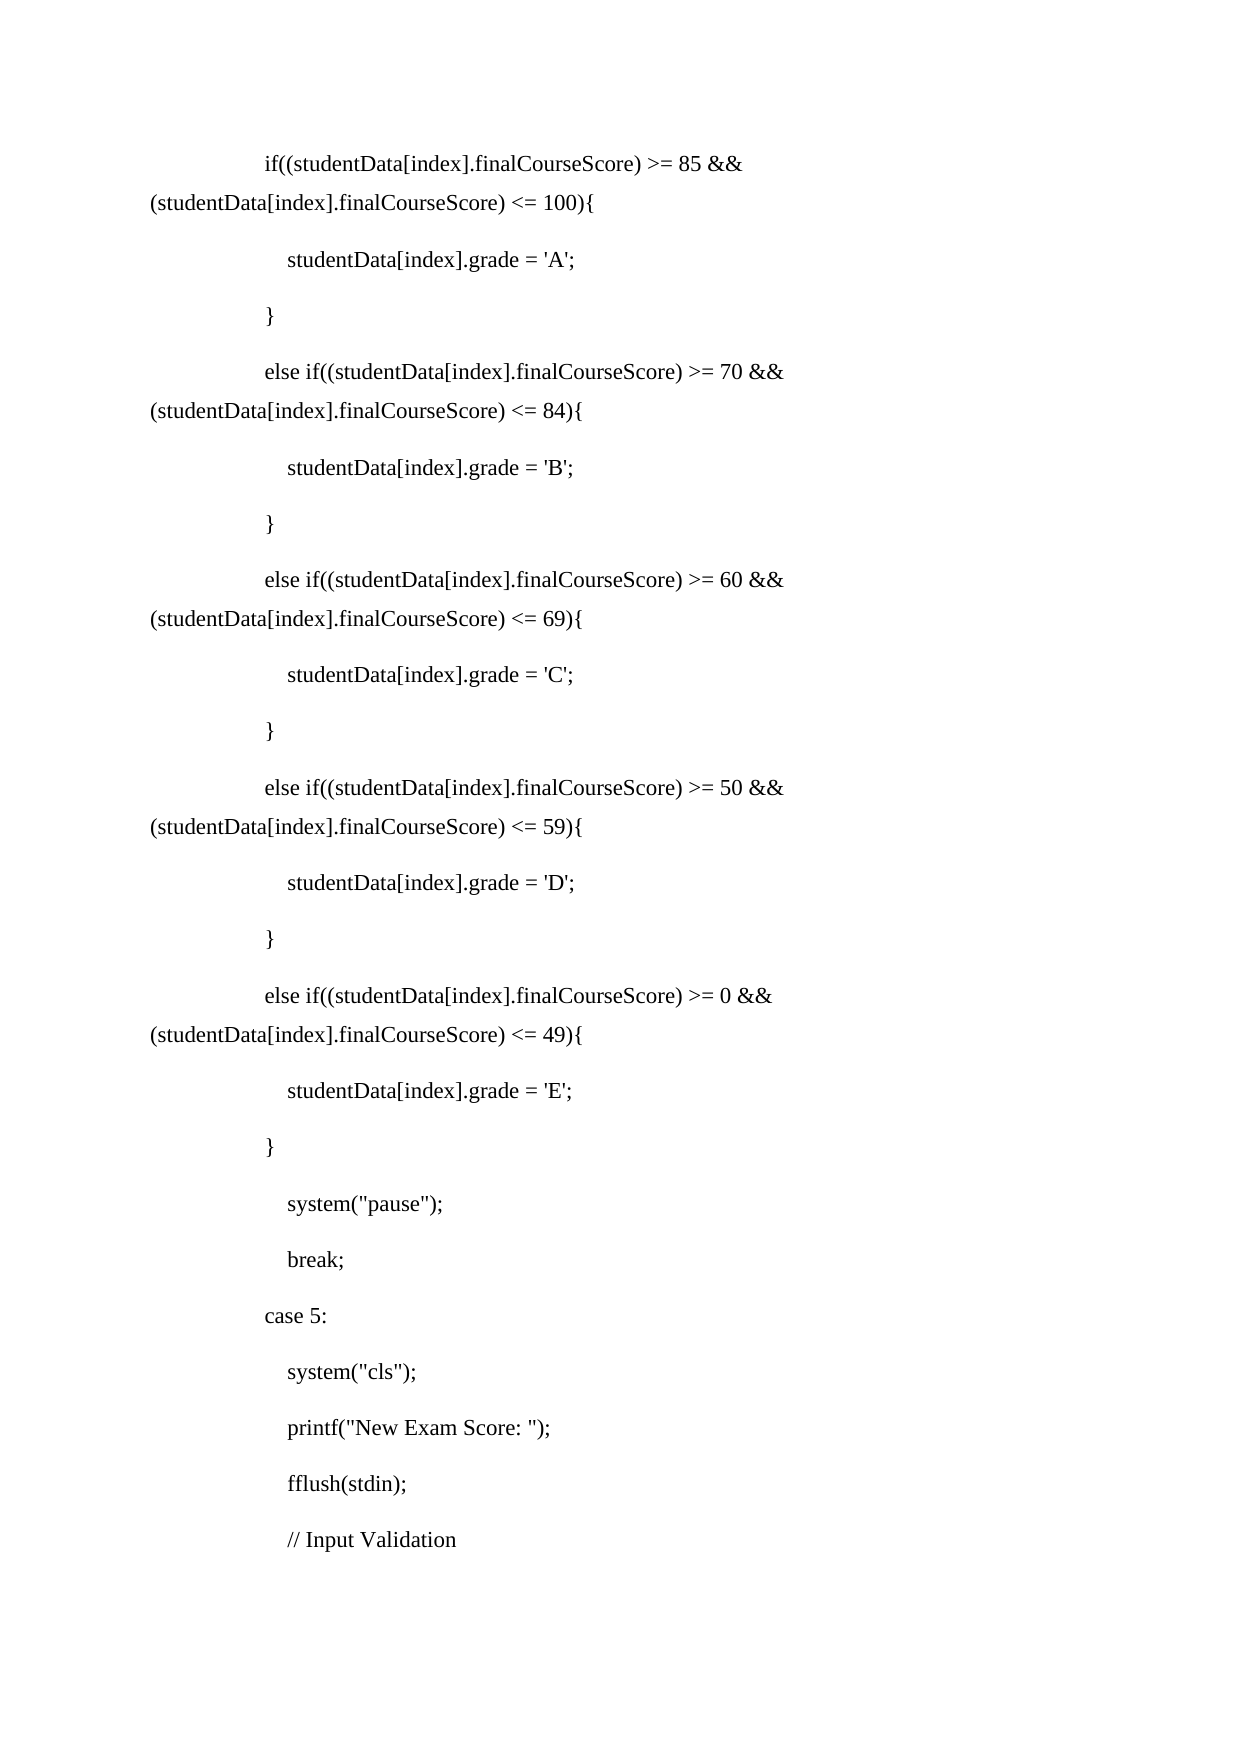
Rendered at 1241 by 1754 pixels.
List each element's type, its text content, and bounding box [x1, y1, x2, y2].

text } [150, 302, 1090, 328]
text // Input Validation [150, 1526, 1090, 1553]
text else if((studentData[index].finalCourseScore) >= 0 && (studentData[index].finalCourseScore) <= 49){ [150, 982, 1090, 1047]
text fflush(stdin); [150, 1470, 1090, 1497]
text studentData[index].grade = 'C'; [150, 661, 1090, 688]
text else if((studentData[index].finalCourseScore) >= 60 && (studentData[index].finalCourseScore) <= 69){ [150, 566, 1090, 632]
text if((studentData[index].finalCourseScore) >= 85 && (studentData[index].finalCourseScore) <= 100){ [150, 150, 1090, 216]
text } [150, 1133, 1090, 1160]
text else if((studentData[index].finalCourseScore) >= 70 && (studentData[index].finalCourseScore) <= 84){ [150, 358, 1090, 424]
text break; [150, 1246, 1090, 1272]
text studentData[index].grade = 'E'; [150, 1077, 1090, 1104]
text } [150, 510, 1090, 536]
text studentData[index].grade = 'D'; [150, 869, 1090, 896]
text } [150, 926, 1090, 952]
text system("cls"); [150, 1358, 1090, 1384]
text } [150, 718, 1090, 744]
text printf("New Exam Score: "); [150, 1414, 1090, 1441]
text case 5: [150, 1302, 1090, 1328]
text studentData[index].grade = 'A'; [150, 246, 1090, 272]
text studentData[index].grade = 'B'; [150, 453, 1090, 480]
text else if((studentData[index].finalCourseScore) >= 50 && (studentData[index].finalCourseScore) <= 59){ [150, 774, 1090, 839]
text system("pause"); [150, 1189, 1090, 1216]
